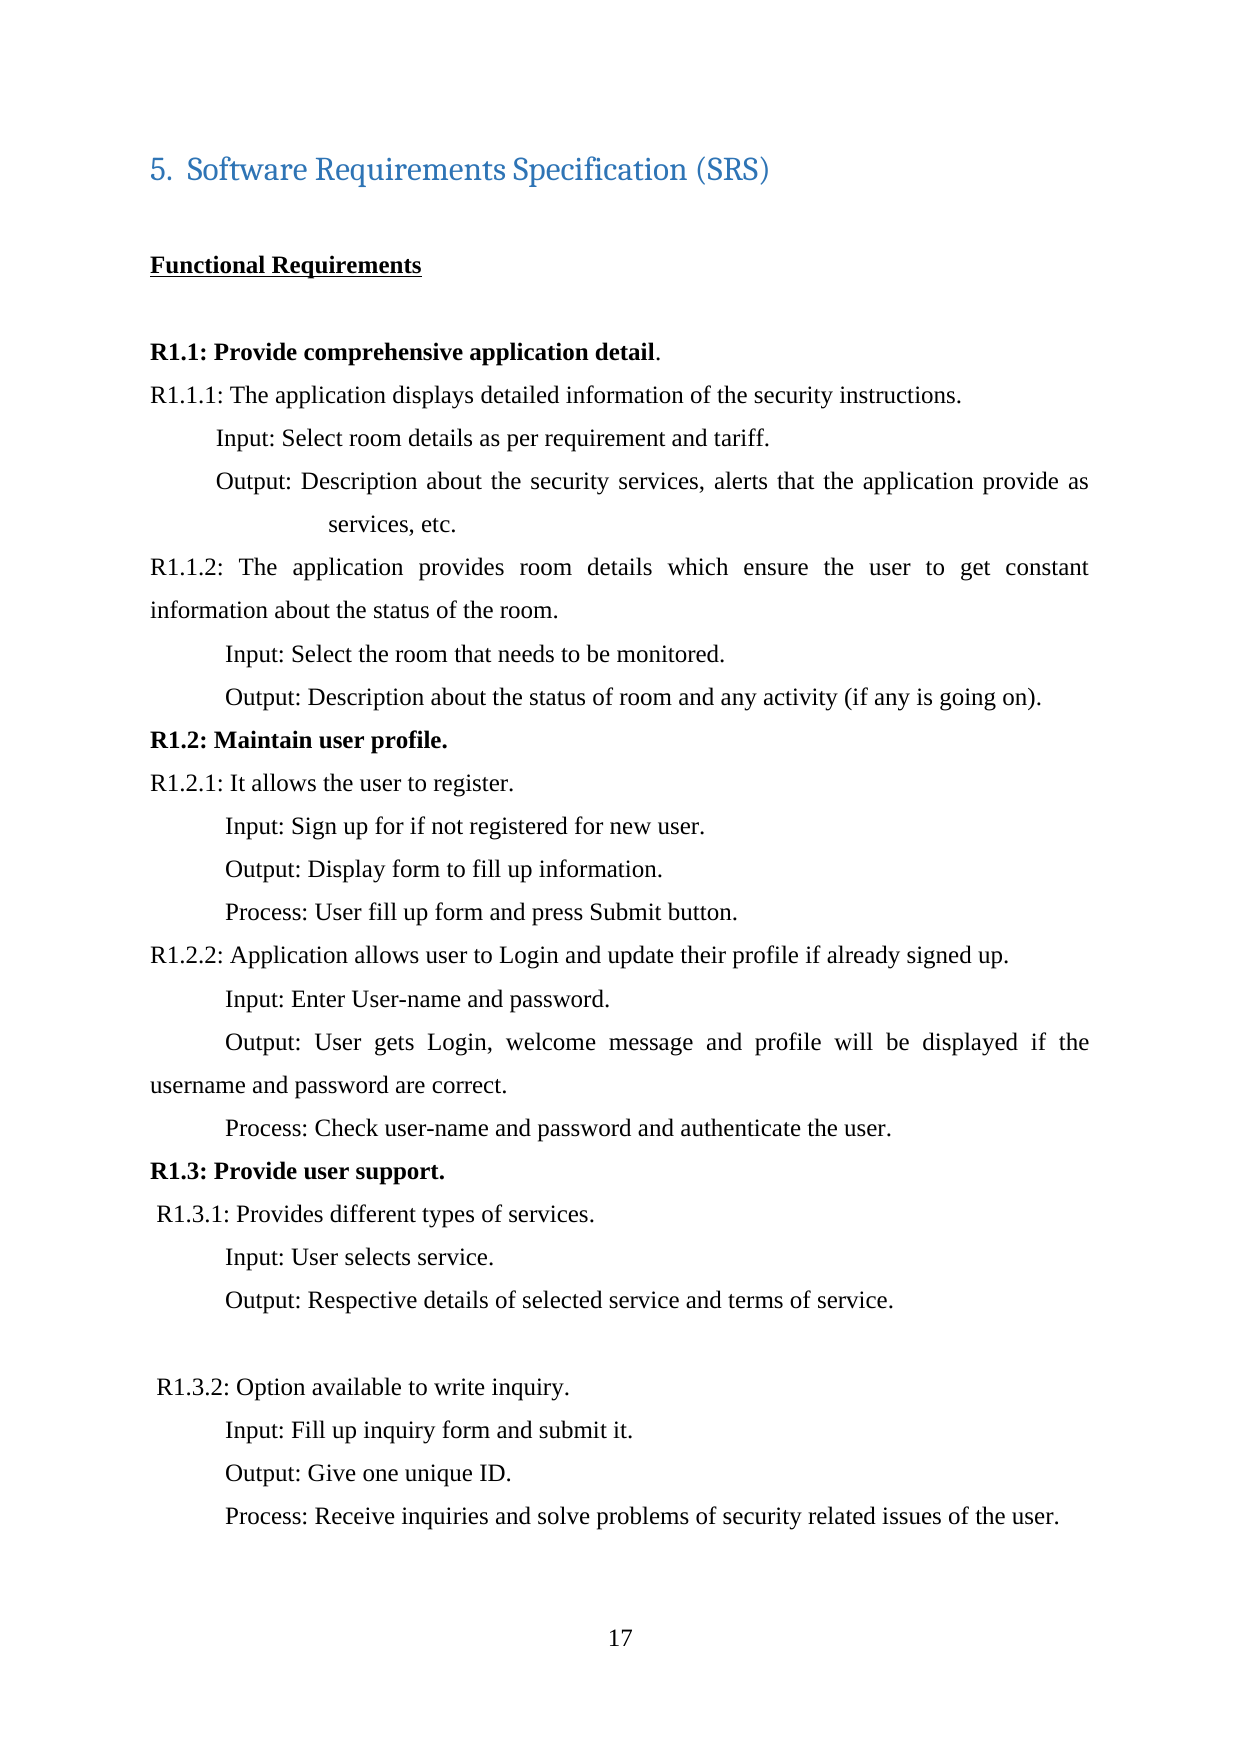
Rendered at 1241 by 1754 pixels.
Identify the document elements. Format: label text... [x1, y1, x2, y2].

text Input: Sign up for if not registered for new user. [150, 811, 1090, 840]
text R1.2.2: Application allows user to Login and update their profile if already signed up. [150, 941, 1090, 969]
text Output: Respective details of selected service and terms of service. [150, 1286, 1090, 1314]
text Process: User fill up form and press Submit button. [150, 897, 1090, 926]
text Process: Receive inquiries and solve problems of security related issues of the user. [150, 1501, 1090, 1530]
text Output: User gets Login, welcome message and profile will be displayed if the username and password are correct. [150, 1027, 1090, 1099]
text R1.3.1: Provides different types of services. [150, 1199, 1090, 1228]
text R1.1: Provide comprehensive application detail. [150, 337, 1090, 366]
text R1.2: Maintain user profile. [150, 725, 1090, 754]
text R1.1.1: The application displays detailed information of the security instructions. [150, 380, 1090, 409]
text Input: Enter User-name and password. [150, 984, 1090, 1012]
text Input: Select the room that needs to be monitored. [225, 639, 1090, 667]
text Input: User selects service. [150, 1242, 1090, 1271]
text Input: Fill up inquiry form and submit it. [150, 1415, 1090, 1444]
text Process: Check user-name and password and authenticate the user. [150, 1113, 1090, 1142]
text R1.3.2: Option available to write inquiry. [150, 1372, 1090, 1401]
subtitle Software Requirements Specification (SRS) [150, 150, 1090, 188]
text Output: Display form to fill up information. [150, 854, 1090, 883]
text Output: Description about the security services, alerts that the application provide as services, etc. [216, 466, 1090, 538]
text Input: Select room details as per requirement and tariff. [216, 423, 1090, 452]
text R1.2.1: It allows the user to register. [150, 768, 1090, 797]
text R1.3: Provide user support. [150, 1156, 1090, 1185]
text Output: Description about the status of room and any activity (if any is going on). [150, 682, 1090, 711]
text R1.1.2: The application provides room details which ensure the user to get constant information about the status of the room. [150, 552, 1090, 624]
text Output: Give one unique ID. [150, 1458, 1090, 1487]
text Functional Requirements [150, 251, 1090, 279]
